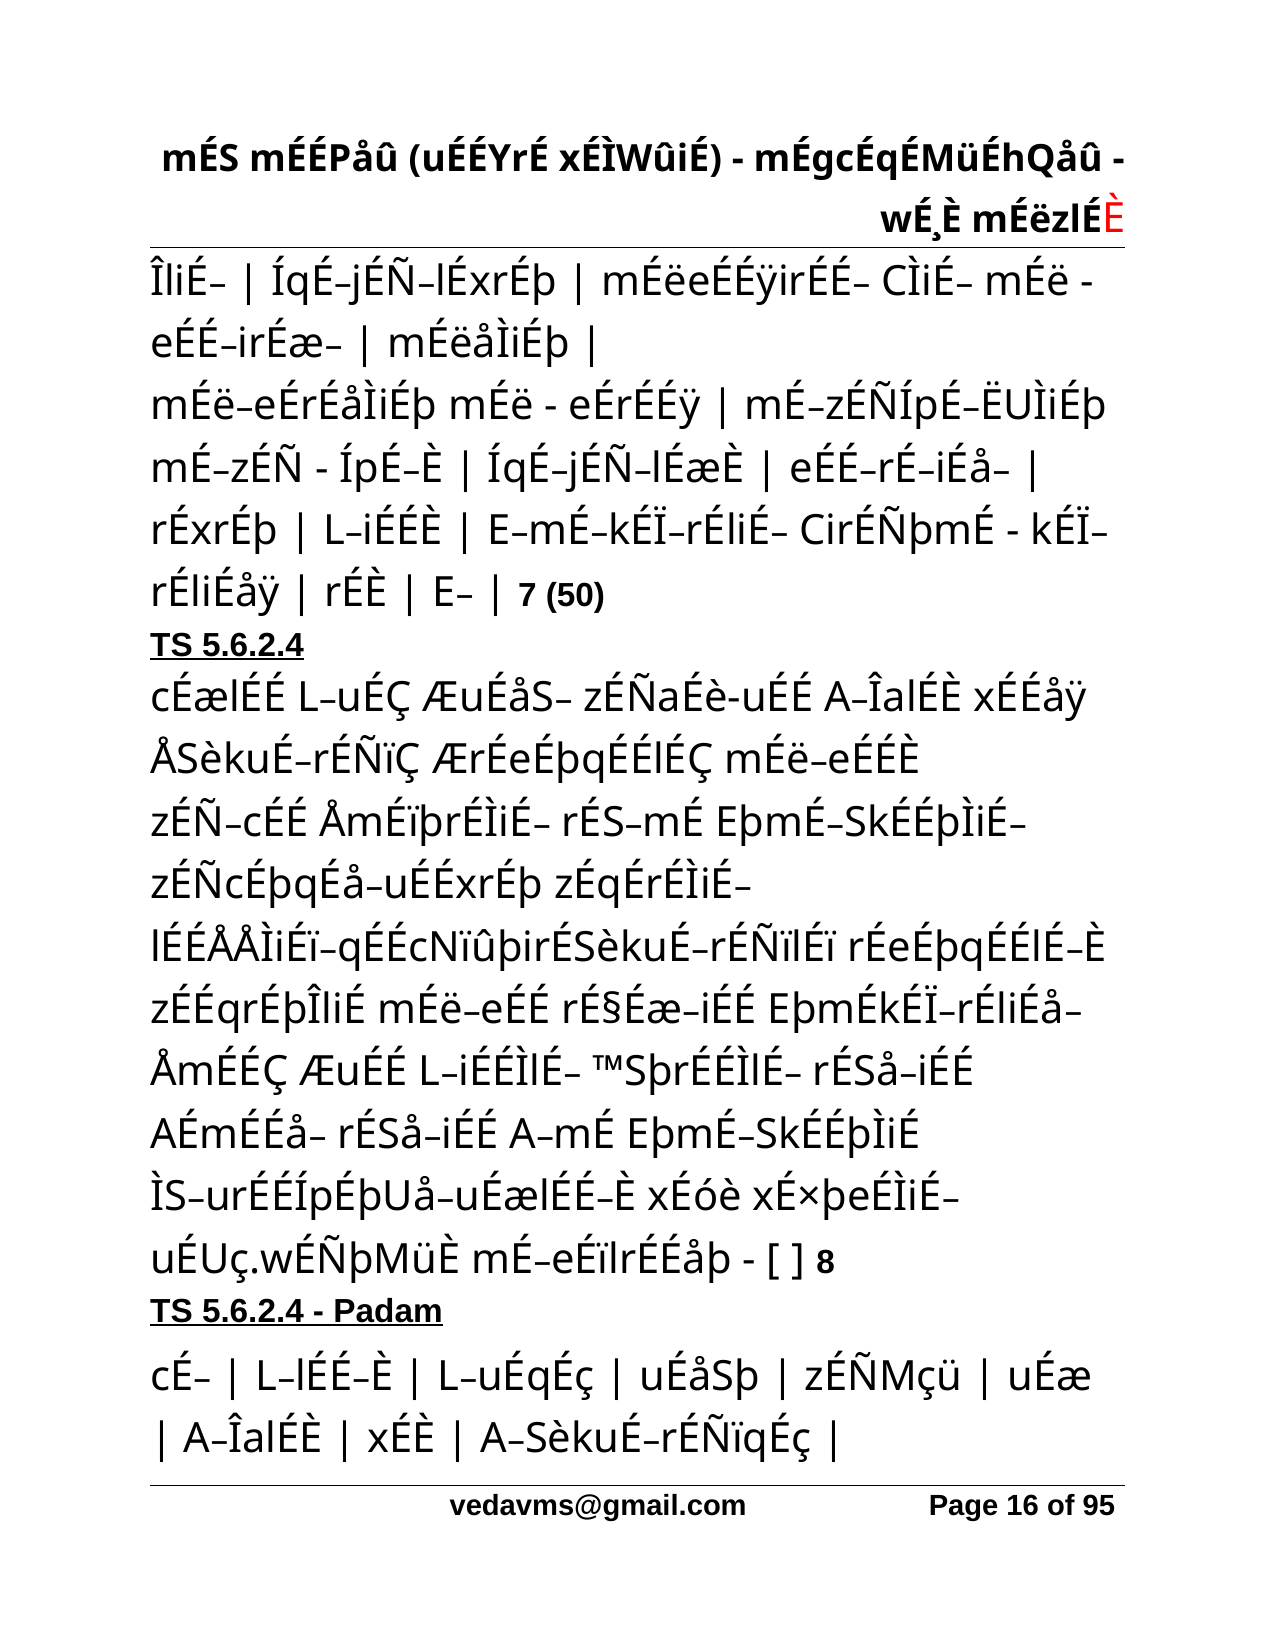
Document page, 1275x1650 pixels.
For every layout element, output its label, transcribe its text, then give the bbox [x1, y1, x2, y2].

text mÉë–eÉrÉåÌiÉþ mÉë - eÉrÉÉÿ | mÉ–zÉÑÍpÉ–ËUÌiÉþ mÉ–zÉÑ - ÍpÉ–È | ÍqÉ–jÉÑ–lÉæÈ | eÉÉ–rÉ–iÉå– | rÉxrÉþ | L–iÉÉÈ | E–mÉ–kÉÏ–rÉliÉ– CirÉÑþmÉ - kÉÏ–rÉliÉåÿ | rÉÈ | E– | 7 (50) [150, 375, 1125, 619]
text zÉÑ–cÉÉ ÅmÉïþrÉÌiÉ– rÉS–mÉ EþmÉ–SkÉÉþÌiÉ– zÉÑcÉþqÉå–uÉÉxrÉþ zÉqÉrÉÌiÉ– [150, 792, 1125, 911]
text ÌS–urÉÉÍpÉþUå–uÉælÉÉ–È xÉóè xÉ×þeÉÌiÉ– uÉUç.wÉÑþMüÈ mÉ–eÉïlrÉÉåþ - [ ] 8 [150, 1166, 1125, 1285]
text TS 5.6.2.4 - Padam [150, 1291, 1158, 1329]
text TS 5.6.2.4 [150, 625, 1125, 663]
text cÉælÉÉ L–uÉÇ ÆuÉåS– zÉÑaÉè-uÉÉ A–ÎalÉÈ xÉÉåÿ ÅSèkuÉ–rÉÑïÇ ÆrÉeÉþqÉÉlÉÇ mÉë–eÉÉÈ [150, 667, 1125, 786]
text lÉÉÅÅÌiÉï–qÉÉcNïûþirÉSèkuÉ–rÉÑïlÉï rÉeÉþqÉÉlÉ–È zÉÉqrÉþÎliÉ mÉë–eÉÉ rÉ§Éæ–iÉÉ EþmÉkÉÏ–rÉliÉå– ÅmÉÉÇ ÆuÉÉ L–iÉÉÌlÉ– ™SþrÉÉÌlÉ– rÉSå–iÉÉ AÉmÉÉå– rÉSå–iÉÉ A–mÉ EþmÉ–SkÉÉþÌiÉ [150, 916, 1125, 1160]
